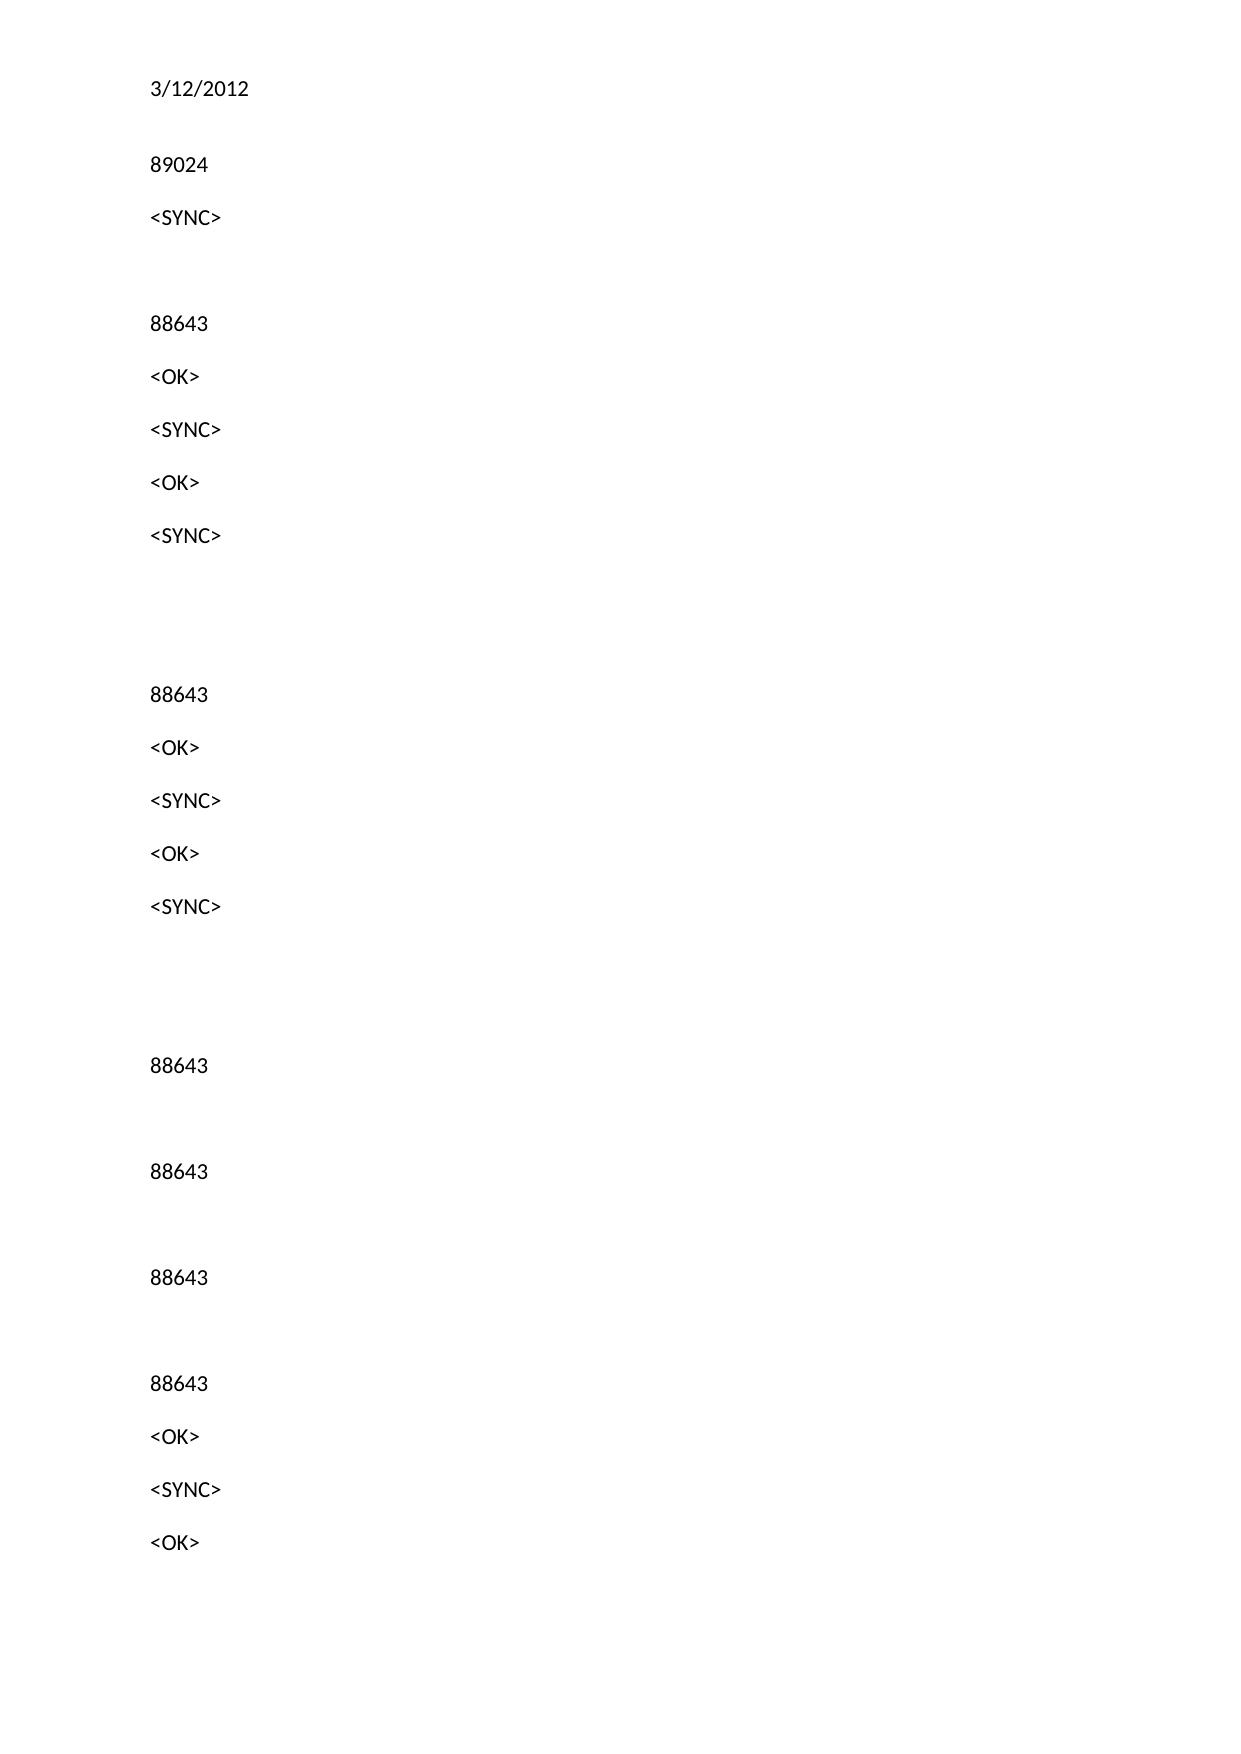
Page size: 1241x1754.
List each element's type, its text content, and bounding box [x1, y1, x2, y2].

text 88643 [150, 1263, 1090, 1291]
text 88643 [150, 309, 1090, 337]
text <SYNC> [150, 203, 1090, 231]
text 88643 [150, 1157, 1090, 1185]
text <SYNC> [150, 521, 1090, 549]
text 88643 [150, 1369, 1090, 1397]
text 88643 [150, 680, 1090, 708]
text <SYNC> [150, 786, 1090, 814]
text <SYNC> [150, 415, 1090, 443]
text <OK> [150, 1528, 1090, 1557]
text <SYNC> [150, 892, 1090, 920]
text <OK> [150, 1422, 1090, 1451]
text <OK> [150, 733, 1090, 761]
text 89024 [150, 150, 1090, 178]
text <OK> [150, 839, 1090, 867]
text <OK> [150, 468, 1090, 496]
text <OK> [150, 362, 1090, 390]
text <SYNC> [150, 1476, 1090, 1503]
text 88643 [150, 1051, 1090, 1079]
